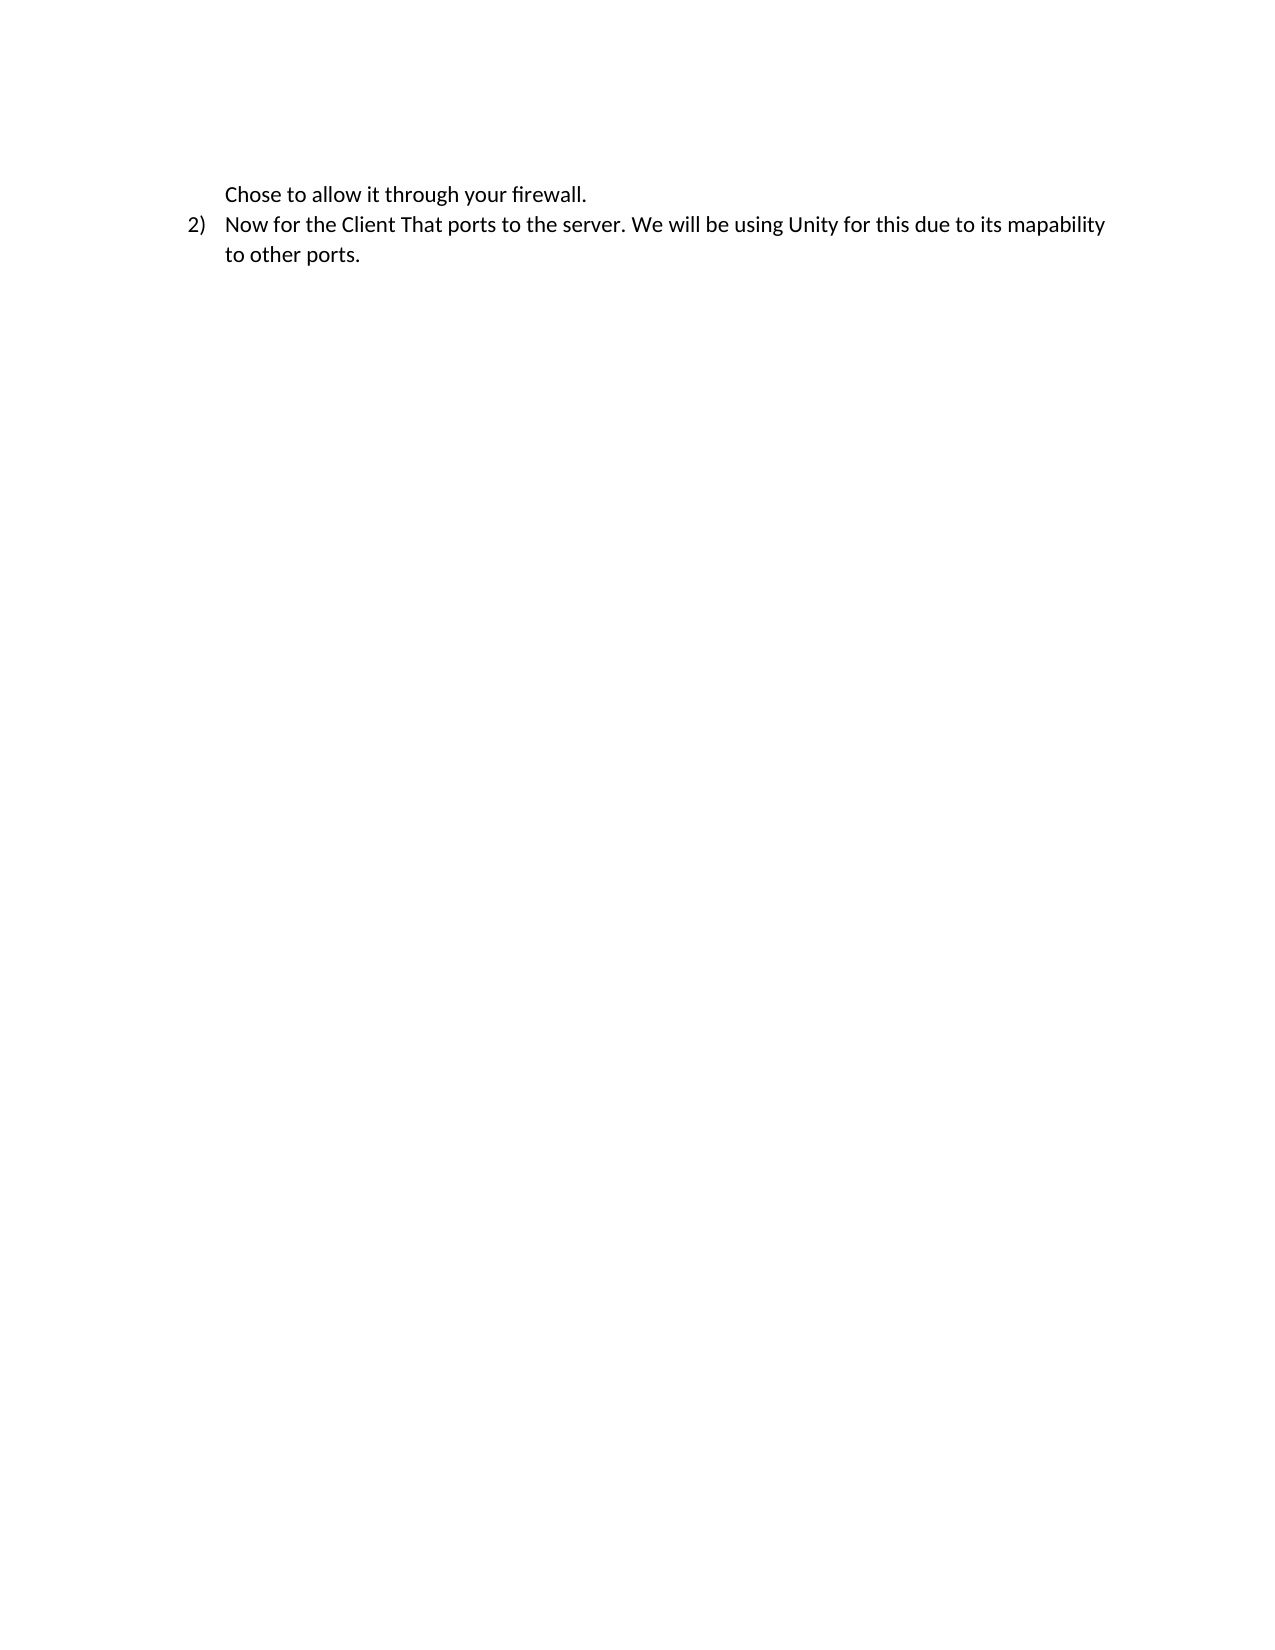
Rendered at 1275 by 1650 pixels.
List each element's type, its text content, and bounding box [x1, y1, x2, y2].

list Now for the Client That ports to the server. We will be using Unity for this due to its mapability to other ports. [187, 210, 1125, 269]
list Chose to allow it through your firewall. [225, 180, 1125, 208]
